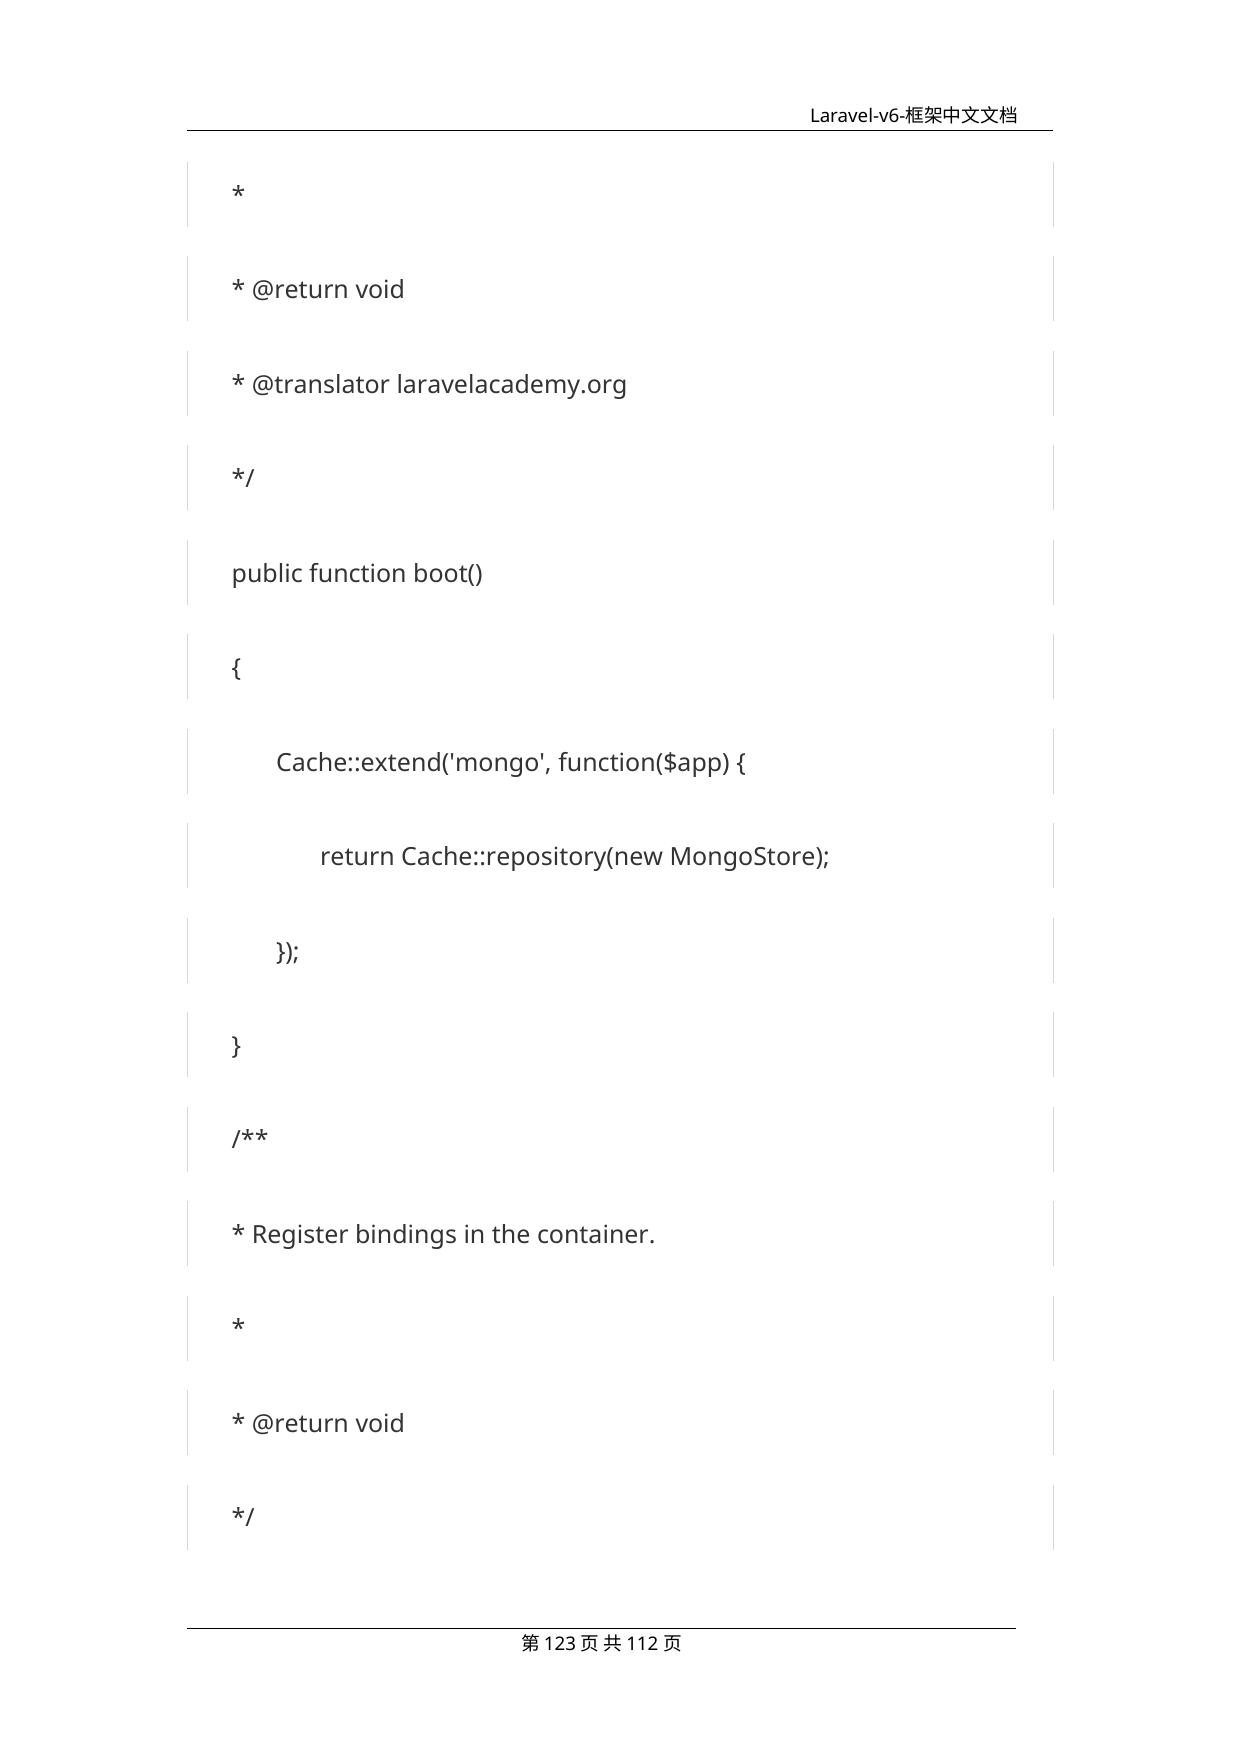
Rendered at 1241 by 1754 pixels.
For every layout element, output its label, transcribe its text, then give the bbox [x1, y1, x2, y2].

text Cache::extend('mongo', function($app) { [188, 729, 1053, 794]
text * [188, 1296, 1053, 1361]
text */ [188, 445, 1053, 510]
text }); [188, 918, 1053, 983]
text * @return void [188, 1390, 1053, 1455]
text * Register bindings in the container. [188, 1201, 1053, 1266]
text public function boot() [188, 540, 1053, 605]
text * @translator laravelacademy.org [188, 351, 1053, 416]
text */ [188, 1485, 1053, 1550]
text { [188, 634, 1053, 699]
text * @return void [188, 256, 1053, 321]
text return Cache::repository(new MongoStore); [188, 823, 1053, 888]
text * [188, 162, 1053, 227]
text } [188, 1012, 1053, 1077]
text /** [188, 1107, 1053, 1172]
